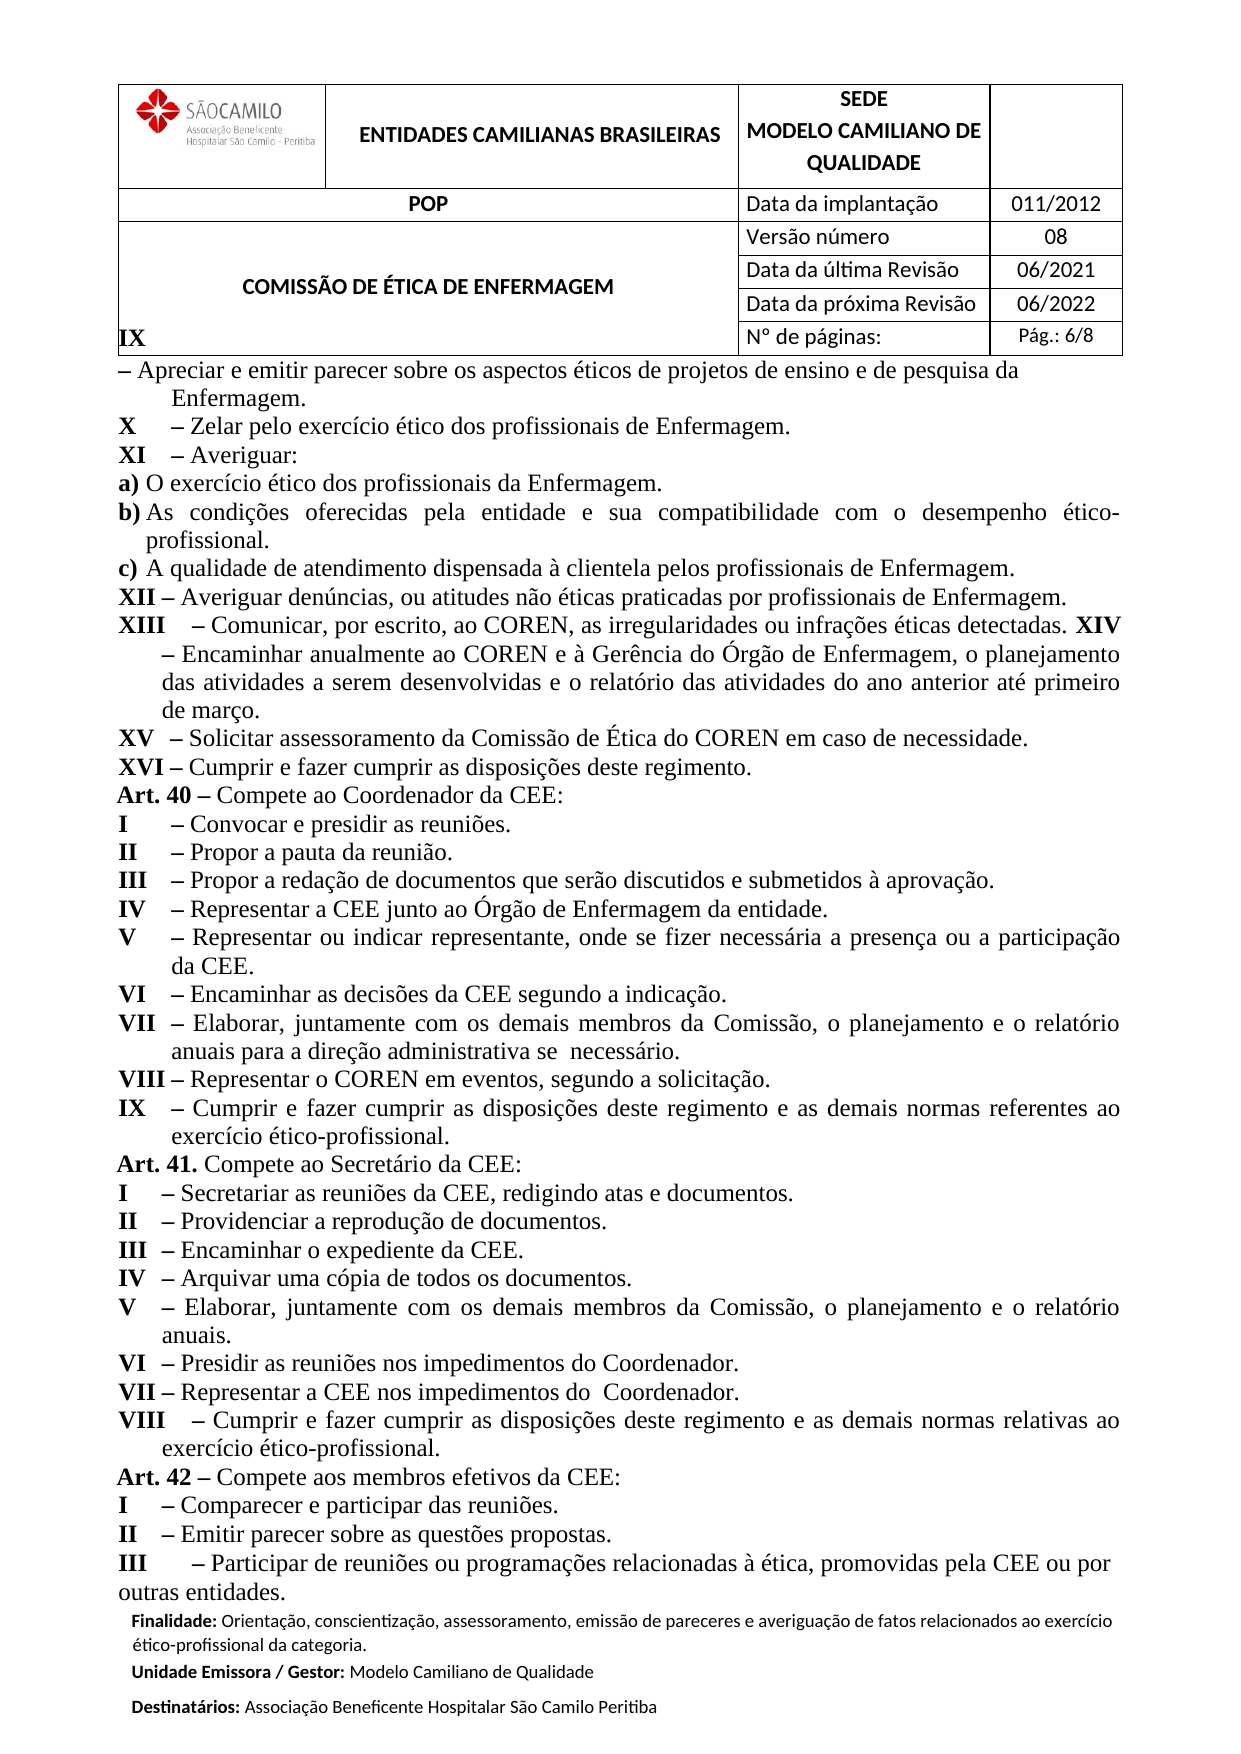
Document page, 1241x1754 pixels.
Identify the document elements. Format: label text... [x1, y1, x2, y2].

list – Elaborar, juntamente com os demais membros da Comissão, o planejamento e o relatório anuais para a direção administrativa se necessário. [118, 1008, 1121, 1065]
text Art. 41. Compete ao Secretário da CEE: [116, 1150, 1121, 1178]
list – Comparecer e participar das reuniões. [118, 1491, 1121, 1519]
list – Cumprir e fazer cumprir as disposições deste regimento e as demais normas relativas ao exercício ético-profissional. [118, 1406, 1121, 1462]
picture [133, 85, 315, 151]
list – Apreciar e emitir parecer sobre os aspectos éticos de projetos de ensino e de pesquisa da Enfermagem. [739, 324, 989, 355]
list – Solicitar assessoramento da Comissão de Ética do COREN em caso de necessidade. [118, 724, 1121, 752]
list O exercício ético dos profissionais da Enfermagem. [118, 469, 1121, 497]
list – Elaborar, juntamente com os demais membros da Comissão, o planejamento e o relatório anuais. [118, 1292, 1121, 1349]
list As condições oferecidas pela entidade e sua compatibilidade com o desempenho ético-profissional. [118, 498, 1121, 554]
list – Representar o COREN em eventos, segundo a solicitação. [118, 1065, 1121, 1093]
text Art. 40 – Compete ao Coordenador da CEE: [116, 781, 1121, 809]
list – Representar ou indicar representante, onde se fizer necessária a presença ou a participação da CEE. [118, 923, 1121, 980]
list – Arquivar uma cópia de todos os documentos. [118, 1264, 1121, 1292]
list – Averiguar denúncias, ou atitudes não éticas praticadas por profissionais de Enfermagem. [118, 583, 1121, 611]
list – Providenciar a reprodução de documentos. [118, 1207, 1121, 1235]
list – Secretariar as reuniões da CEE, redigindo atas e documentos. [118, 1179, 1121, 1207]
list – Presidir as reuniões nos impedimentos do Coordenador. [118, 1349, 1121, 1377]
list – Comunicar, por escrito, ao COREN, as irregularidades ou infrações éticas detectadas. XIV – Encaminhar anualmente ao COREN e à Gerência do Órgão de Enfermagem, o planejamento das atividades a serem desenvolvidas e o relatório das atividades do ano anterior até primeiro de março. [118, 611, 1121, 724]
list – Representar a CEE junto ao Órgão de Enfermagem da entidade. [118, 895, 1121, 923]
list – Propor a redação de documentos que serão discutidos e submetidos à aprovação. [118, 866, 1121, 894]
text Art. 42 – Compete aos membros efetivos da CEE: [116, 1463, 1121, 1491]
list – Cumprir e fazer cumprir as disposições deste regimento e as demais normas referentes ao exercício ético-profissional. [118, 1093, 1121, 1150]
list – Participar de reuniões ou programações relacionadas à ética, promovidas pela CEE ou por outras entidades. [118, 1548, 1122, 1605]
list A qualidade de atendimento dispensada à clientela pelos profissionais de Enfermagem. [118, 554, 1121, 582]
list – Emitir parecer sobre as questões propostas. [118, 1519, 1121, 1548]
list – Encaminhar o expediente da CEE. [118, 1236, 1121, 1264]
list – Zelar pelo exercício ético dos profissionais de Enfermagem. [118, 412, 1121, 440]
list – Cumprir e fazer cumprir as disposições deste regimento. [118, 753, 1121, 781]
list – Propor a pauta da reunião. [118, 838, 1121, 866]
list – Apreciar e emitir parecer sobre os aspectos éticos de projetos de ensino e de pesquisa da Enfermagem. [118, 356, 1121, 412]
list – Encaminhar as decisões da CEE segundo a indicação. [118, 980, 1121, 1008]
list – Convocar e presidir as reuniões. [118, 809, 1121, 838]
list – Averiguar: [118, 441, 1121, 469]
list – Apreciar e emitir parecer sobre os aspectos éticos de projetos de ensino e de pesquisa da Enfermagem. [119, 324, 738, 355]
list – Representar a CEE nos impedimentos do Coordenador. [118, 1377, 1121, 1406]
